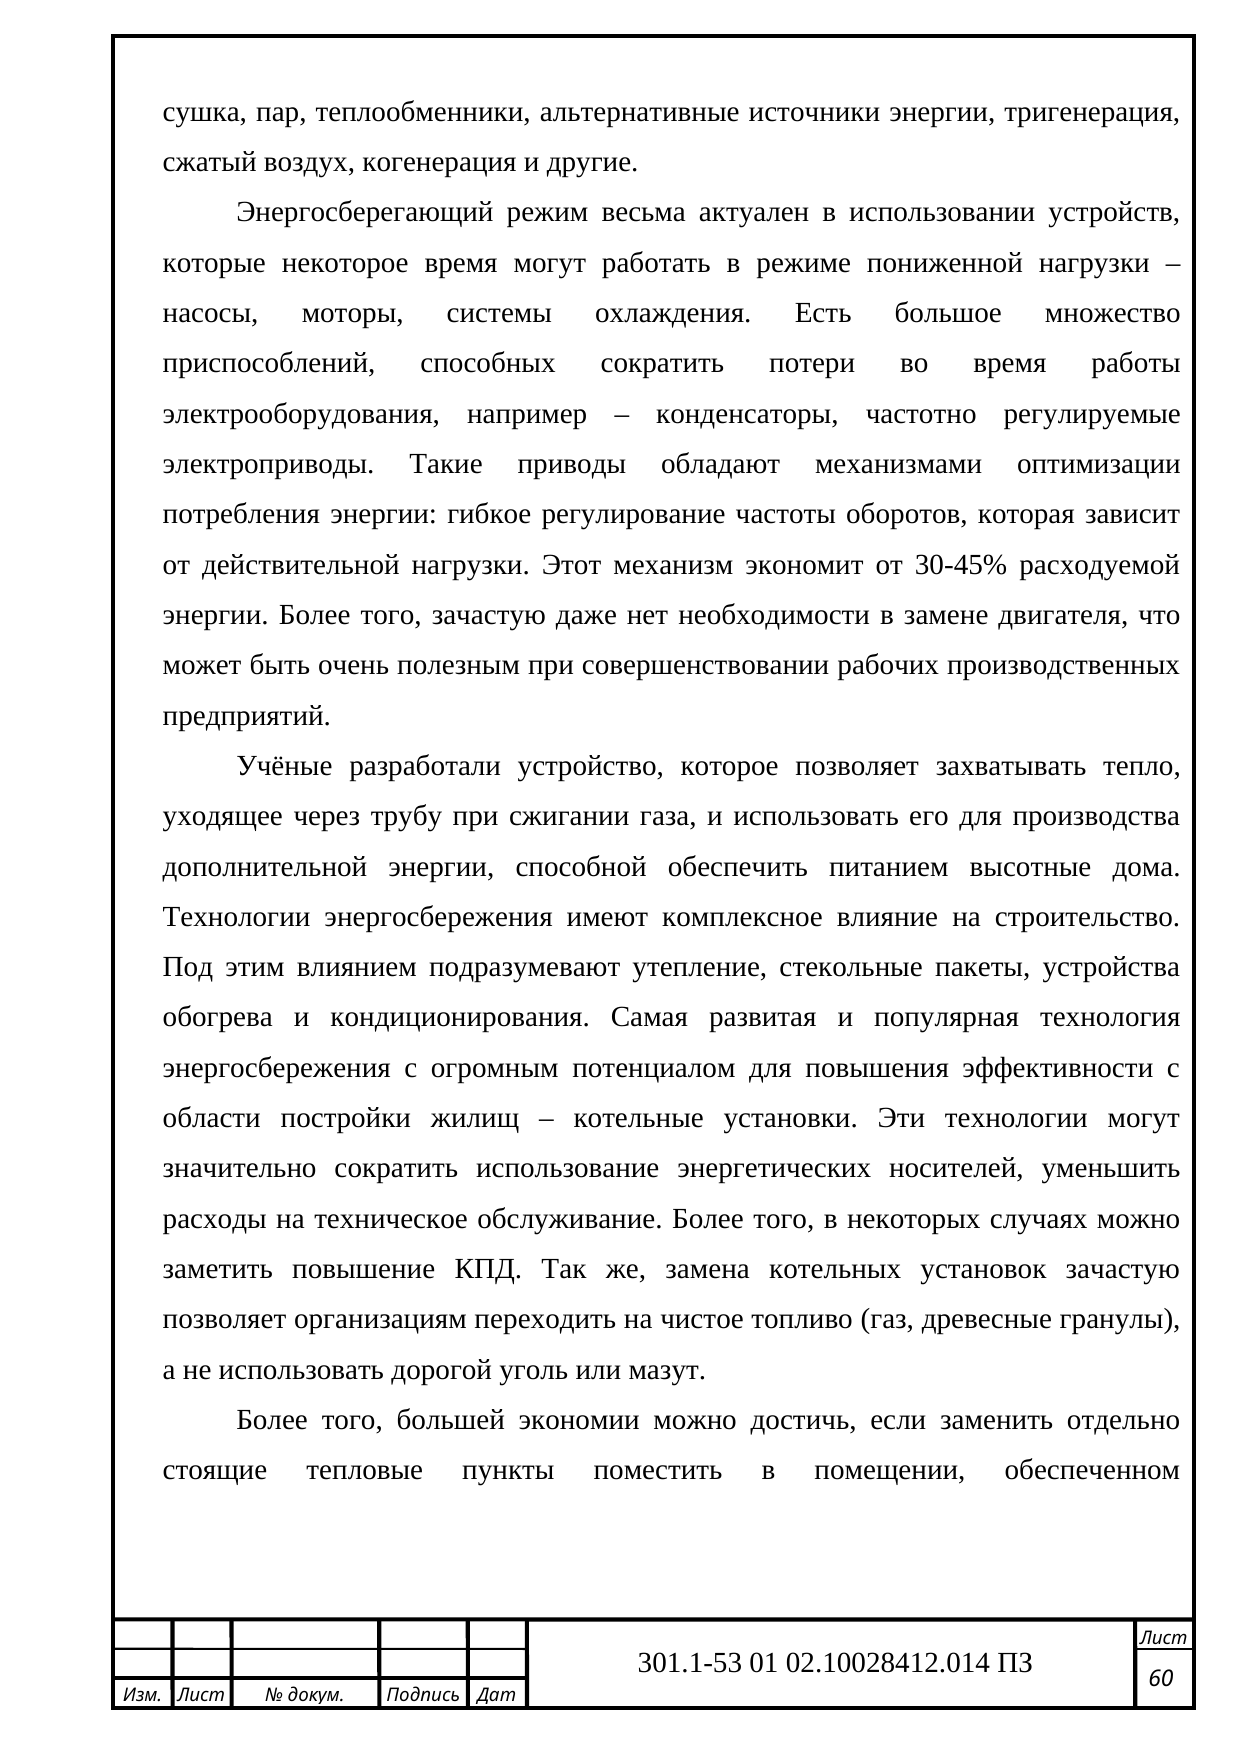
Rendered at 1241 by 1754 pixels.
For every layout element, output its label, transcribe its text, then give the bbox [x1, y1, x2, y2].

text Учёные разработали устройство, которое позволяет захватывать тепло, уходящее через трубу при сжигании газа, и использовать его для производства дополнительной энергии, способной обеспечить питанием высотные дома. Технологии энергосбережения имеют комплексное влияние на строительство. Под этим влиянием подразумевают утепление, стекольные пакеты, устройства обогрева и кондиционирования. Самая развитая и популярная технология энергосбережения с огромным потенциалом для повышения эффективности с области постройки жилищ – котельные установки. Эти технологии могут значительно сократить использование энергетических носителей, уменьшить расходы на техническое обслуживание. Более того, в некоторых случаях можно заметить повышение КПД. Так же, замена котельных установок зачастую позволяет организациям переходить на чистое топливо (газ, древесные гранулы), а не использовать дорогой уголь или мазут. [162, 748, 1181, 1385]
text Энергосберегающий режим весьма актуален в использовании устройств, которые некоторое время могут работать в режиме пониженной нагрузки – насосы, моторы, системы охлаждения. Есть большое множество приспособлений, способных сократить потери во время работы электрооборудования, например – конденсаторы, частотно регулируемые электроприводы. Такие приводы обладают механизмами оптимизации потребления энергии: гибкое регулирование частоты оборотов, которая зависит от действительной нагрузки. Этот механизм экономит от 30-45% расходуемой энергии. Более того, зачастую даже нет необходимости в замене двигателя, что может быть очень полезным при совершенствовании рабочих производственных предприятий. [162, 194, 1181, 731]
